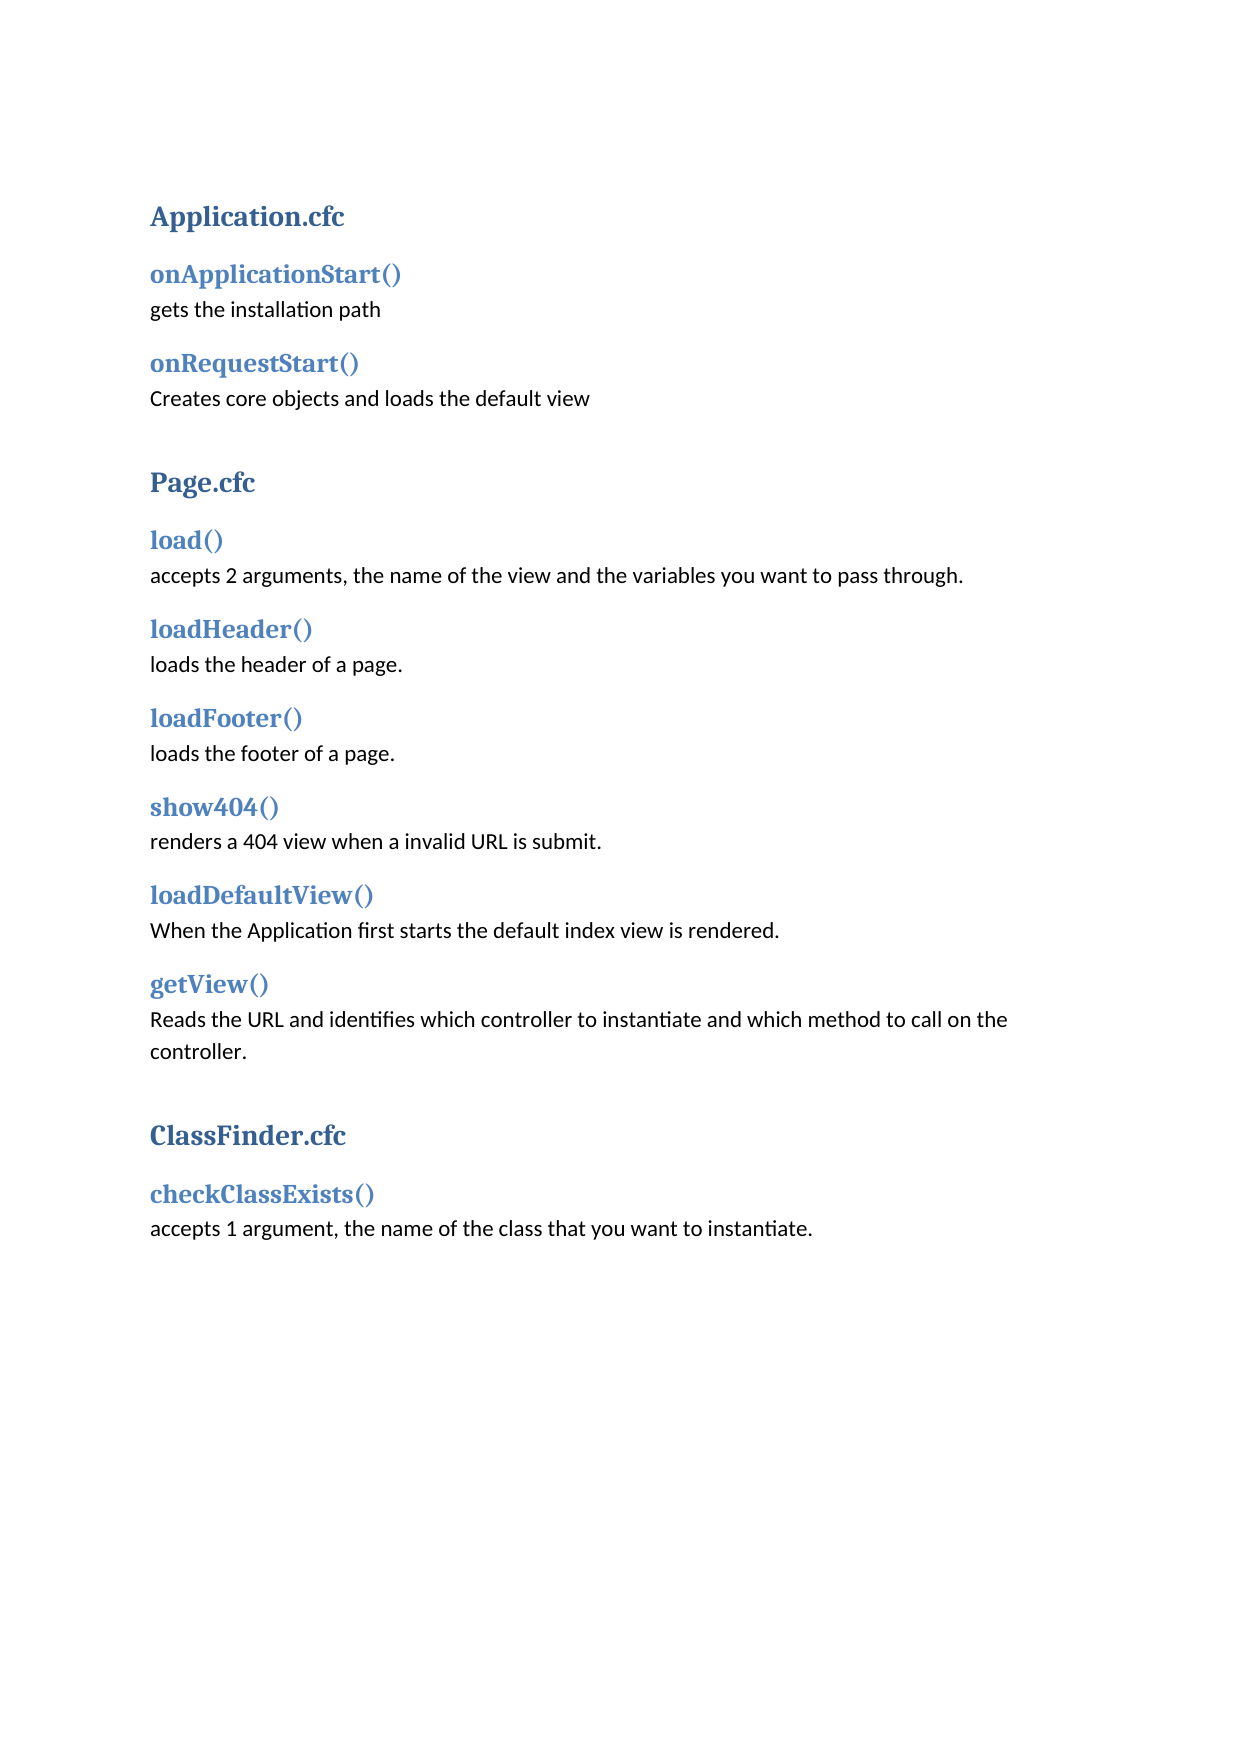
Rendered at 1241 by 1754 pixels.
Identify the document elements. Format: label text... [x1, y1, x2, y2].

subtitle Application.cfc [150, 200, 1090, 233]
subtitle loadFooter() [150, 703, 1090, 734]
text gets the installation path [150, 295, 1090, 323]
subtitle Page.cfc [150, 466, 1090, 499]
subtitle getView() [150, 969, 1090, 1000]
subtitle onRequestStart() [150, 348, 1090, 379]
subtitle load() [150, 525, 1090, 557]
text When the Application first starts the default index view is rendered. [150, 916, 1090, 944]
text accepts 1 argument, the name of the class that you want to instantiate. [150, 1214, 1090, 1242]
subtitle checkClassExists() [150, 1179, 1090, 1210]
subtitle show404() [150, 792, 1090, 823]
subtitle ClassFinder.cfc [150, 1119, 1090, 1153]
text Reads the URL and identifies which controller to instantiate and which method to call on the controller. [150, 1005, 1090, 1065]
subtitle loadDefaultView() [150, 880, 1090, 912]
subtitle onApplicationStart() [150, 259, 1090, 291]
text renders a 404 view when a invalid URL is submit. [150, 827, 1090, 855]
text Creates core objects and loads the default view [150, 384, 1090, 412]
text loads the footer of a page. [150, 739, 1090, 767]
text loads the header of a page. [150, 650, 1090, 678]
subtitle loadHeader() [150, 614, 1090, 645]
text accepts 2 arguments, the name of the view and the variables you want to pass through. [150, 561, 1090, 589]
